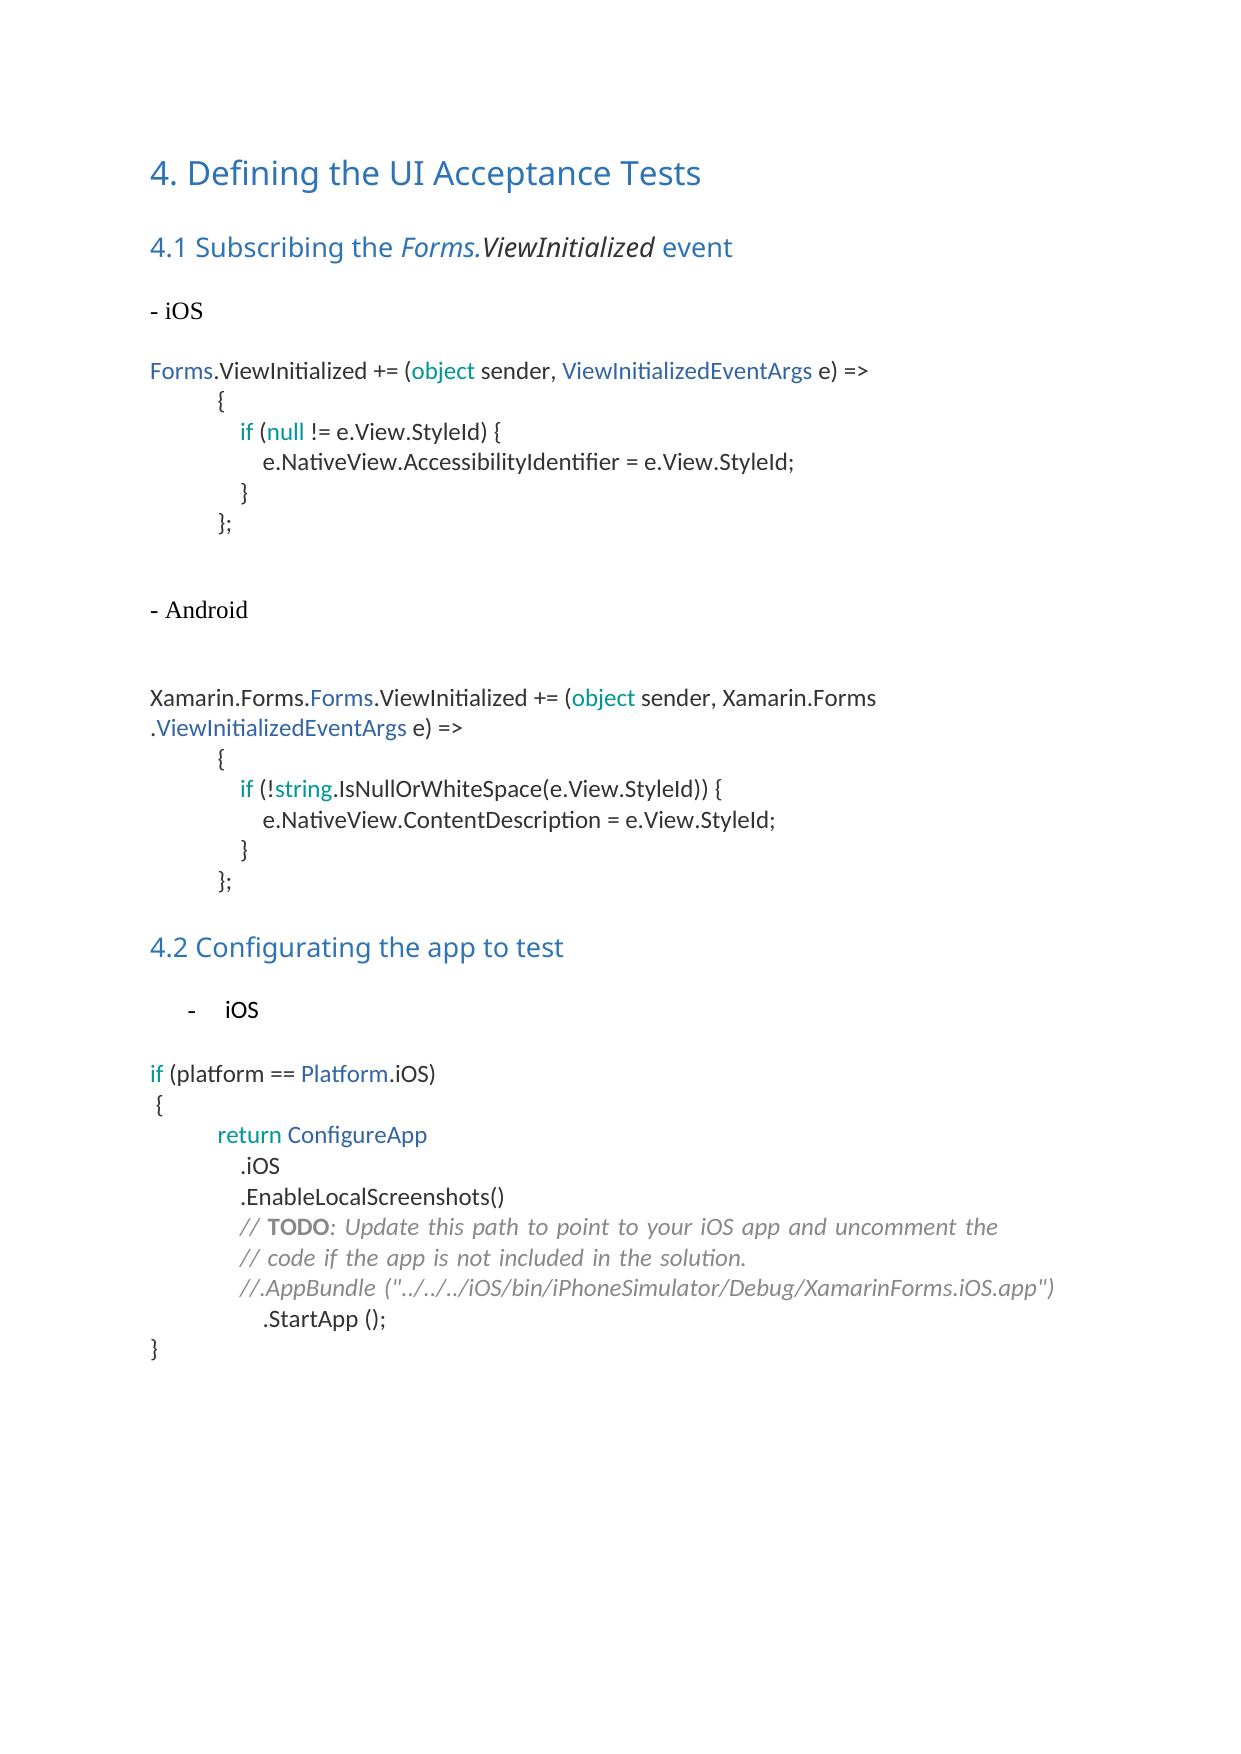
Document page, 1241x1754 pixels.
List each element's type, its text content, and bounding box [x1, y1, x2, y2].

text Xamarin.Forms.Forms.ViewInitialized += (object sender, Xamarin.Forms.ViewInitializedEventArgs e) => { if (!string.IsNullOrWhiteSpace(e.View.StyleId)) { e.NativeView.ContentDescription = e.View.StyleId; } }; [150, 682, 1090, 896]
list iOS [187, 994, 1090, 1024]
text - iOS [150, 296, 1090, 324]
subtitle 4.2 Configurating the app to test [150, 928, 1090, 965]
text { return ConfigureApp .iOS .EnableLocalScreenshots() // TODO: Update this path to point to your iOS app and uncomment the // code if the app is not included in the solution. //.AppBundle ("../../../iOS/bin/iPhoneSimulator/Debug/XamarinForms.iOS.app") .StartApp (); [150, 1089, 1090, 1333]
subtitle 4.1 Subscribing the Forms.ViewInitialized event [150, 228, 1090, 265]
text if (platform == Platform.iOS) [150, 1059, 1090, 1089]
text - Android [150, 596, 1090, 624]
text Forms.ViewInitialized += (object sender, ViewInitializedEventArgs e) => { if (null != e.View.StyleId) { e.NativeView.AccessibilityIdentifier = e.View.StyleId; } }; [150, 355, 1090, 538]
subtitle 4. Defining the UI Acceptance Tests [150, 150, 1090, 195]
text } [150, 1333, 1090, 1364]
